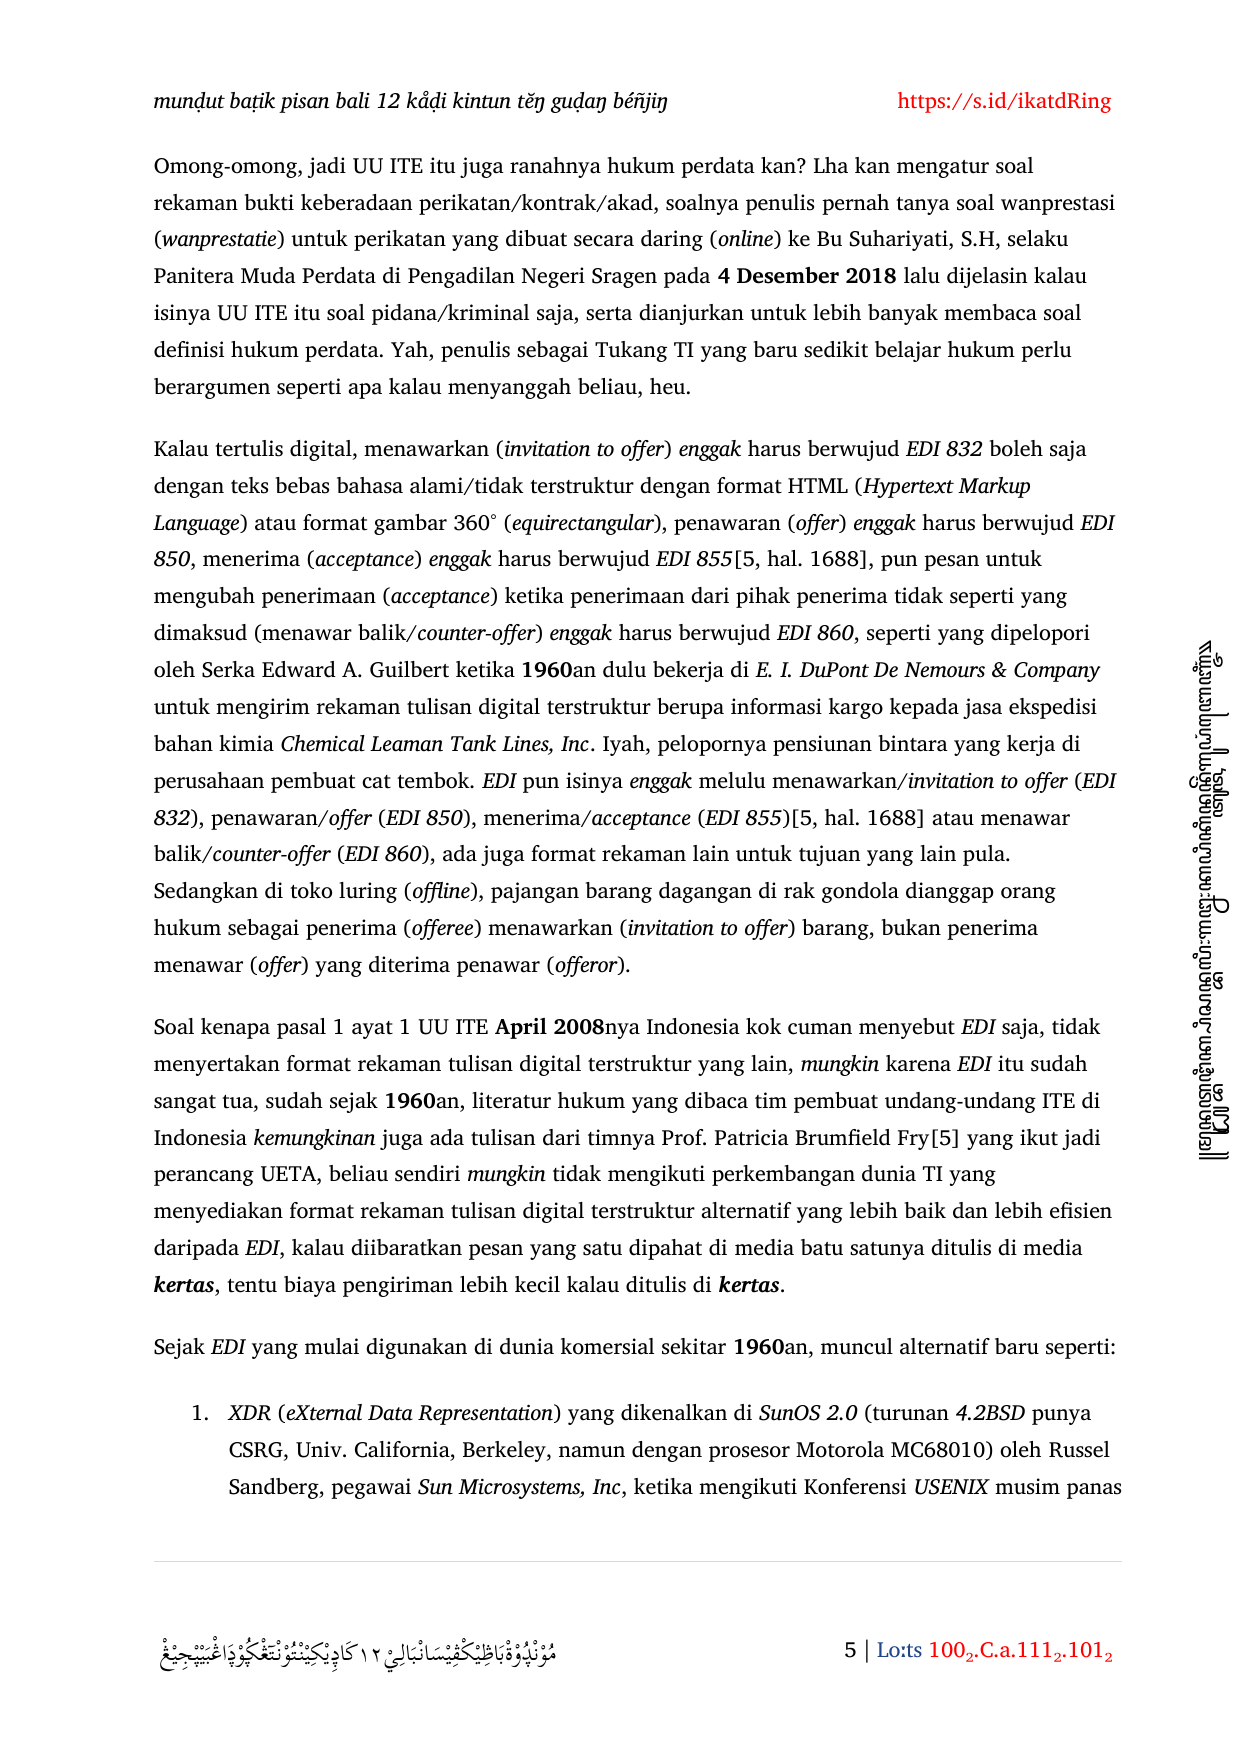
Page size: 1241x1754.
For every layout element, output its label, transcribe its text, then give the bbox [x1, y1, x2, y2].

text Omong-omong, jadi UU ITE itu juga ranahnya hukum perdata kan? Lha kan mengatur soal rekaman bukti keberadaan perikatan/kontrak/akad, soalnya penulis pernah tanya soal wanprestasi (wanprestatie) untuk perikatan yang dibuat secara daring (online) ke Bu Suhariyati, S.H, selaku Panitera Muda Perdata di Pengadilan Negeri Sragen pada 4 Desember 2018 lalu dijelasin kalau isinya UU ITE itu soal pidana/kriminal saja, serta dianjurkan untuk lebih banyak membaca soal definisi hukum perdata. Yah, penulis sebagai Tukang TI yang baru sedikit belajar hukum perlu berargumen seperti apa kalau menyanggah beliau, heu. [153, 147, 1122, 404]
text Soal kenapa pasal 1 ayat 1 UU ITE April 2008nya Indonesia kok cuman menyebut EDI saja, tidak menyertakan format rekaman tulisan digital terstruktur yang lain, mungkin karena EDI itu sudah sangat tua, sudah sejak 1960an, literatur hukum yang dibaca tim pembuat undang-undang ITE di Indonesia kemungkinan juga ada tulisan dari timnya Prof. Patricia Brumfield Fry[5] yang ikut jadi perancang UETA, beliau sendiri mungkin tidak mengikuti perkembangan dunia TI yang menyediakan format rekaman tulisan digital terstruktur alternatif yang lebih baik dan lebih efisien daripada EDI, kalau diibaratkan pesan yang satu dipahat di media batu satunya ditulis di media kertas, tentu biaya pengiriman lebih kecil kalau ditulis di kertas. [153, 1008, 1122, 1302]
text Sejak EDI yang mulai digunakan di dunia komersial sekitar 1960an, muncul alternatif baru seperti: [153, 1328, 1122, 1364]
text Kalau tertulis digital, menawarkan (invitation to offer) enggak harus berwujud EDI 832 boleh saja dengan teks bebas bahasa alami/tidak terstruktur dengan format HTML (Hypertext Markup Language) atau format gambar 360° (equirectangular), penawaran (offer) enggak harus berwujud EDI 850, menerima (acceptance) enggak harus berwujud EDI 855[5, hal. 1688], pun pesan untuk mengubah penerimaan (acceptance) ketika penerimaan dari pihak penerima tidak seperti yang dimaksud (menawar balik/counter-offer) enggak harus berwujud EDI 860, seperti yang dipelopori oleh Serka Edward A. Guilbert ketika 1960an dulu bekerja di E. I. DuPont De Nemours & Company untuk mengirim rekaman tulisan digital terstruktur berupa informasi kargo kepada jasa ekspedisi bahan kimia Chemical Leaman Tank Lines, Inc. Iyah, pelopornya pensiunan bintara yang kerja di perusahaan pembuat cat tembok. EDI pun isinya enggak melulu menawarkan/invitation to offer (EDI 832), penawaran/offer (EDI 850), menerima/acceptance (EDI 855)[5, hal. 1688] atau menawar balik/counter-offer (EDI 860), ada juga format rekaman lain untuk tujuan yang lain pula. Sedangkan di toko luring (offline), pajangan barang dagangan di rak gondola dianggap orang hukum sebagai penerima (offeree) menawarkan (invitation to offer) barang, bukan penerima menawar (offer) yang diterima penawar (offeror). [153, 430, 1122, 982]
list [191, 1394, 1122, 1504]
